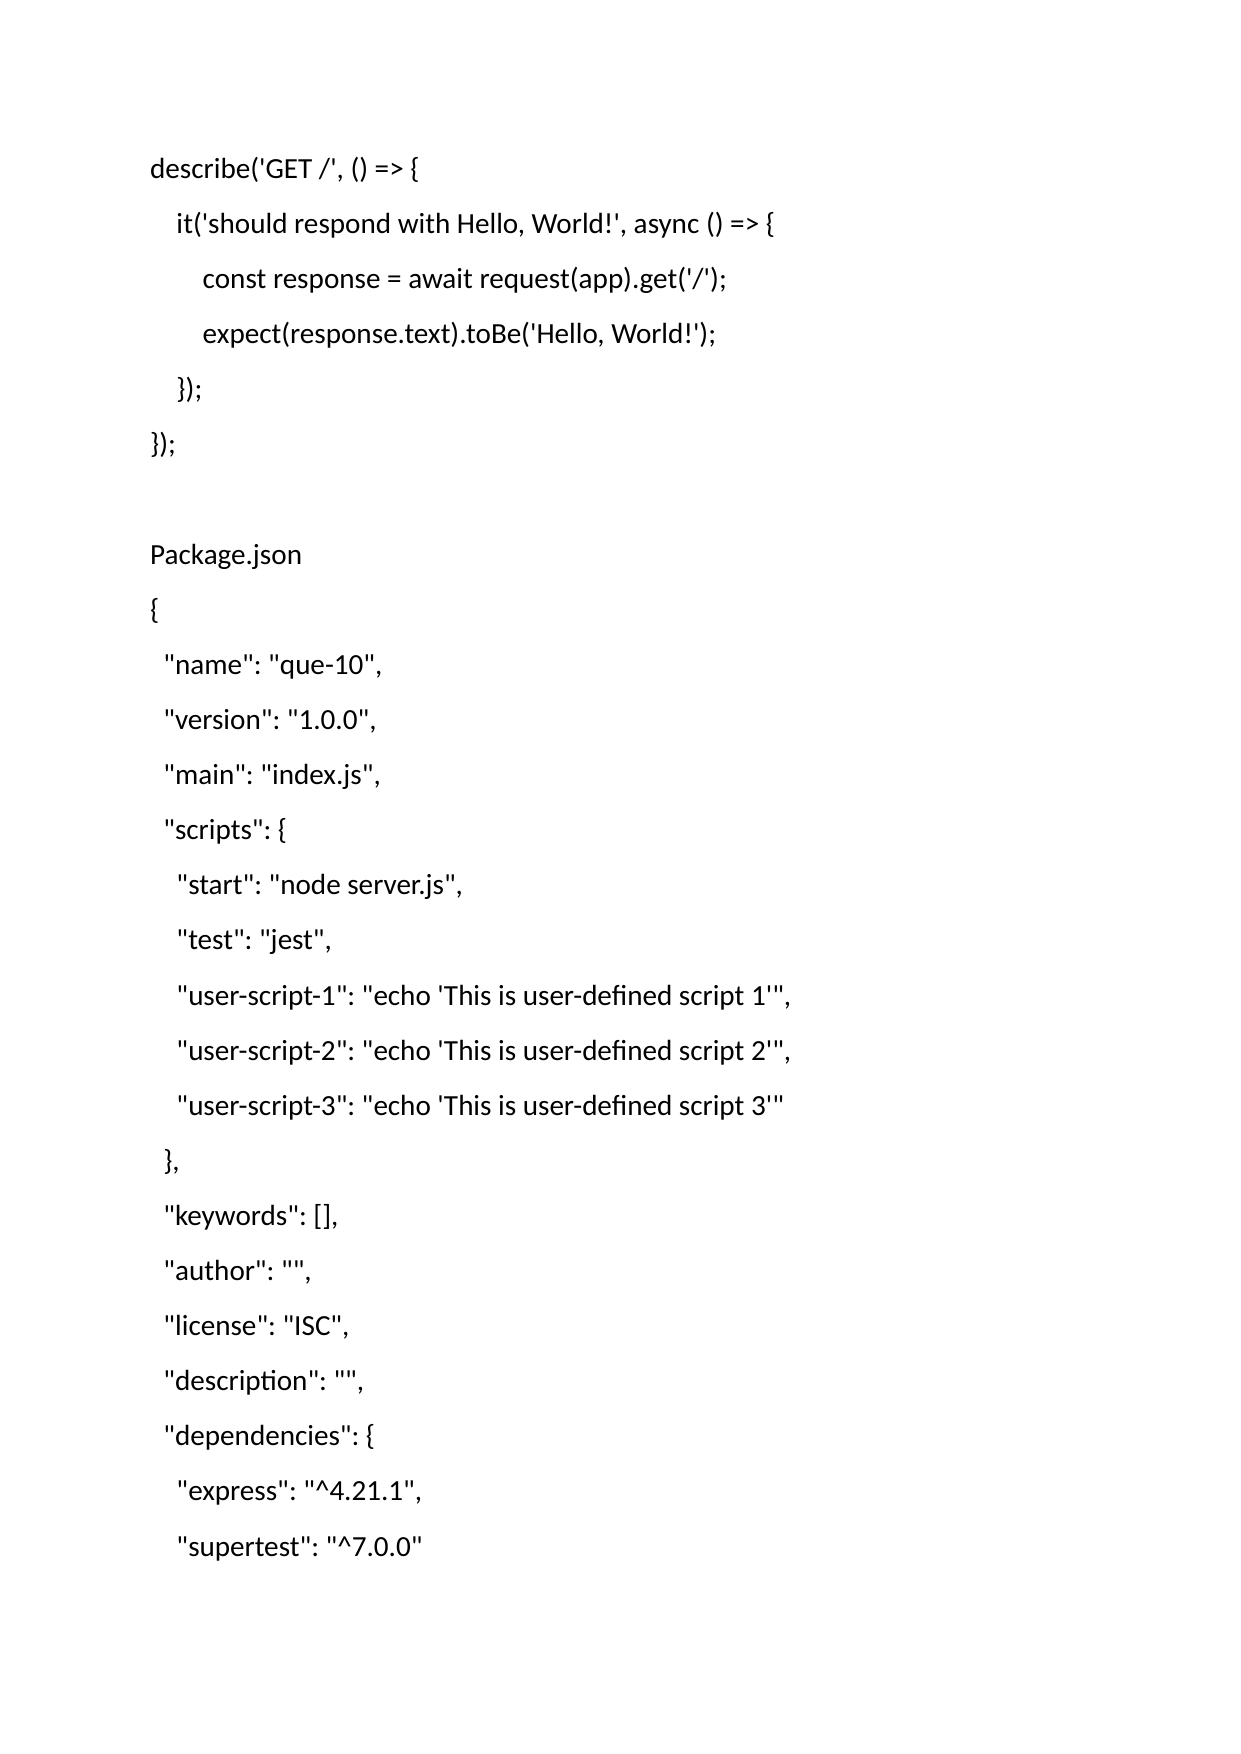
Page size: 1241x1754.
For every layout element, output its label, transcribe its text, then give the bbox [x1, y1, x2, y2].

text const response = await request(app).get('/'); [150, 260, 1090, 296]
text "author": "", [150, 1252, 1090, 1288]
text { [150, 591, 1090, 626]
text "test": "jest", [150, 921, 1090, 957]
text "user-script-2": "echo 'This is user-defined script 2'", [150, 1032, 1090, 1067]
text }); [150, 426, 1090, 461]
text "express": "^4.21.1", [150, 1472, 1090, 1508]
text "license": "ISC", [150, 1307, 1090, 1343]
text "supertest": "^7.0.0" [150, 1528, 1090, 1563]
text "keywords": [], [150, 1197, 1090, 1233]
text "name": "que-10", [150, 646, 1090, 682]
text it('should respond with Hello, World!', async () => { [150, 205, 1090, 241]
text expect(response.text).toBe('Hello, World!'); [150, 315, 1090, 351]
text }, [150, 1142, 1090, 1177]
text Package.json [150, 536, 1090, 571]
text "scripts": { [150, 811, 1090, 847]
text "user-script-1": "echo 'This is user-defined script 1'", [150, 977, 1090, 1012]
text "version": "1.0.0", [150, 701, 1090, 737]
text "dependencies": { [150, 1417, 1090, 1453]
text }); [150, 370, 1090, 406]
text "start": "node server.js", [150, 866, 1090, 902]
text "main": "index.js", [150, 756, 1090, 792]
text "description": "", [150, 1362, 1090, 1398]
text "user-script-3": "echo 'This is user-defined script 3'" [150, 1087, 1090, 1122]
text describe('GET /', () => { [150, 150, 1090, 186]
